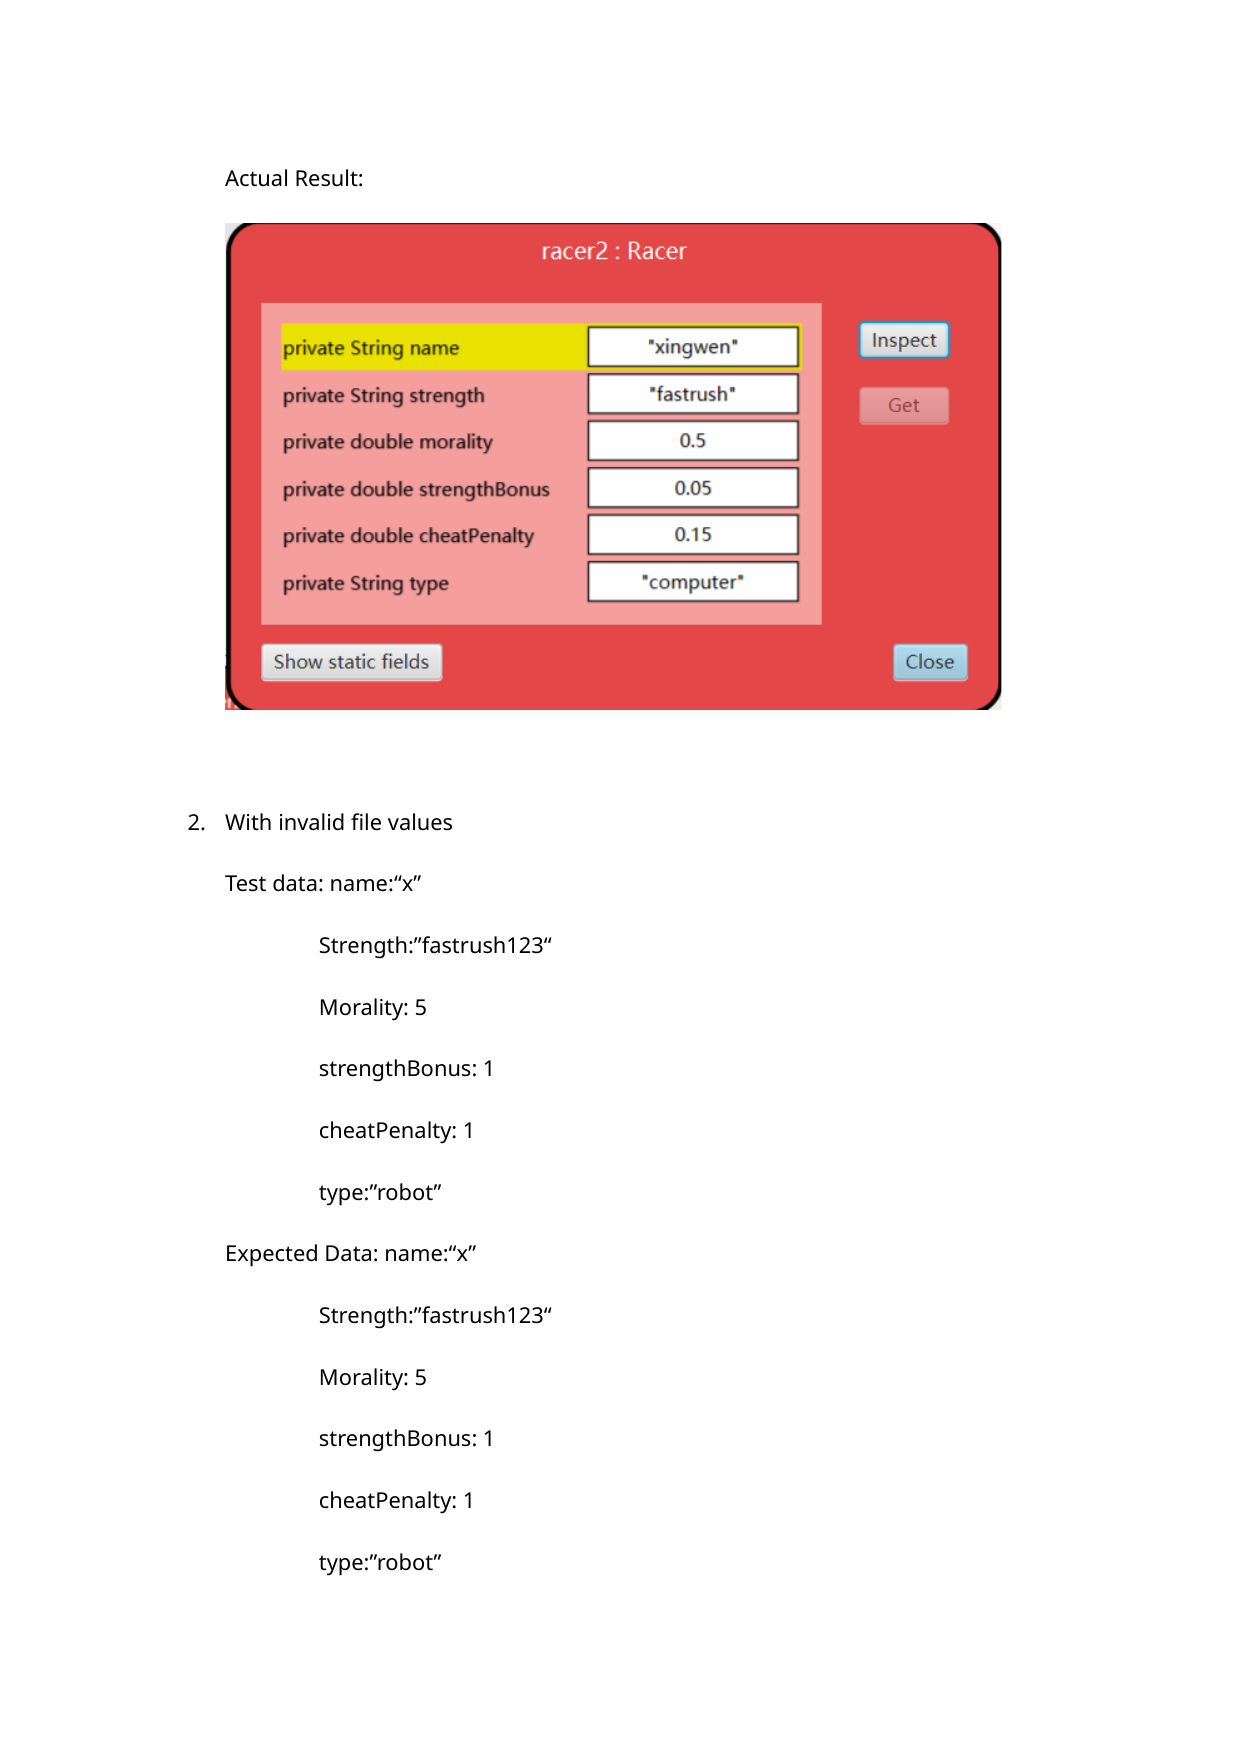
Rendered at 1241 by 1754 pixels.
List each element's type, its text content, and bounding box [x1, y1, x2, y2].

text cheatPenalty: 1 [275, 1484, 1053, 1516]
list With invalid file values [187, 805, 1053, 838]
text Test data: name:“x” [187, 867, 1053, 899]
text Actual Result: [187, 162, 1053, 194]
text strengthBonus: 1 [275, 1422, 1053, 1454]
text strengthBonus: 1 [275, 1052, 1053, 1084]
text type:”robot” [275, 1175, 1053, 1208]
text Strength:”fastrush123“ [275, 1299, 1053, 1331]
picture [225, 223, 1002, 710]
text Expected Data: name:“x” [187, 1237, 1053, 1269]
text Morality: 5 [275, 1360, 1053, 1393]
text type:”robot” [275, 1545, 1053, 1578]
text Morality: 5 [275, 990, 1053, 1023]
text Strength:”fastrush123“ [275, 929, 1053, 961]
text cheatPenalty: 1 [275, 1114, 1053, 1146]
